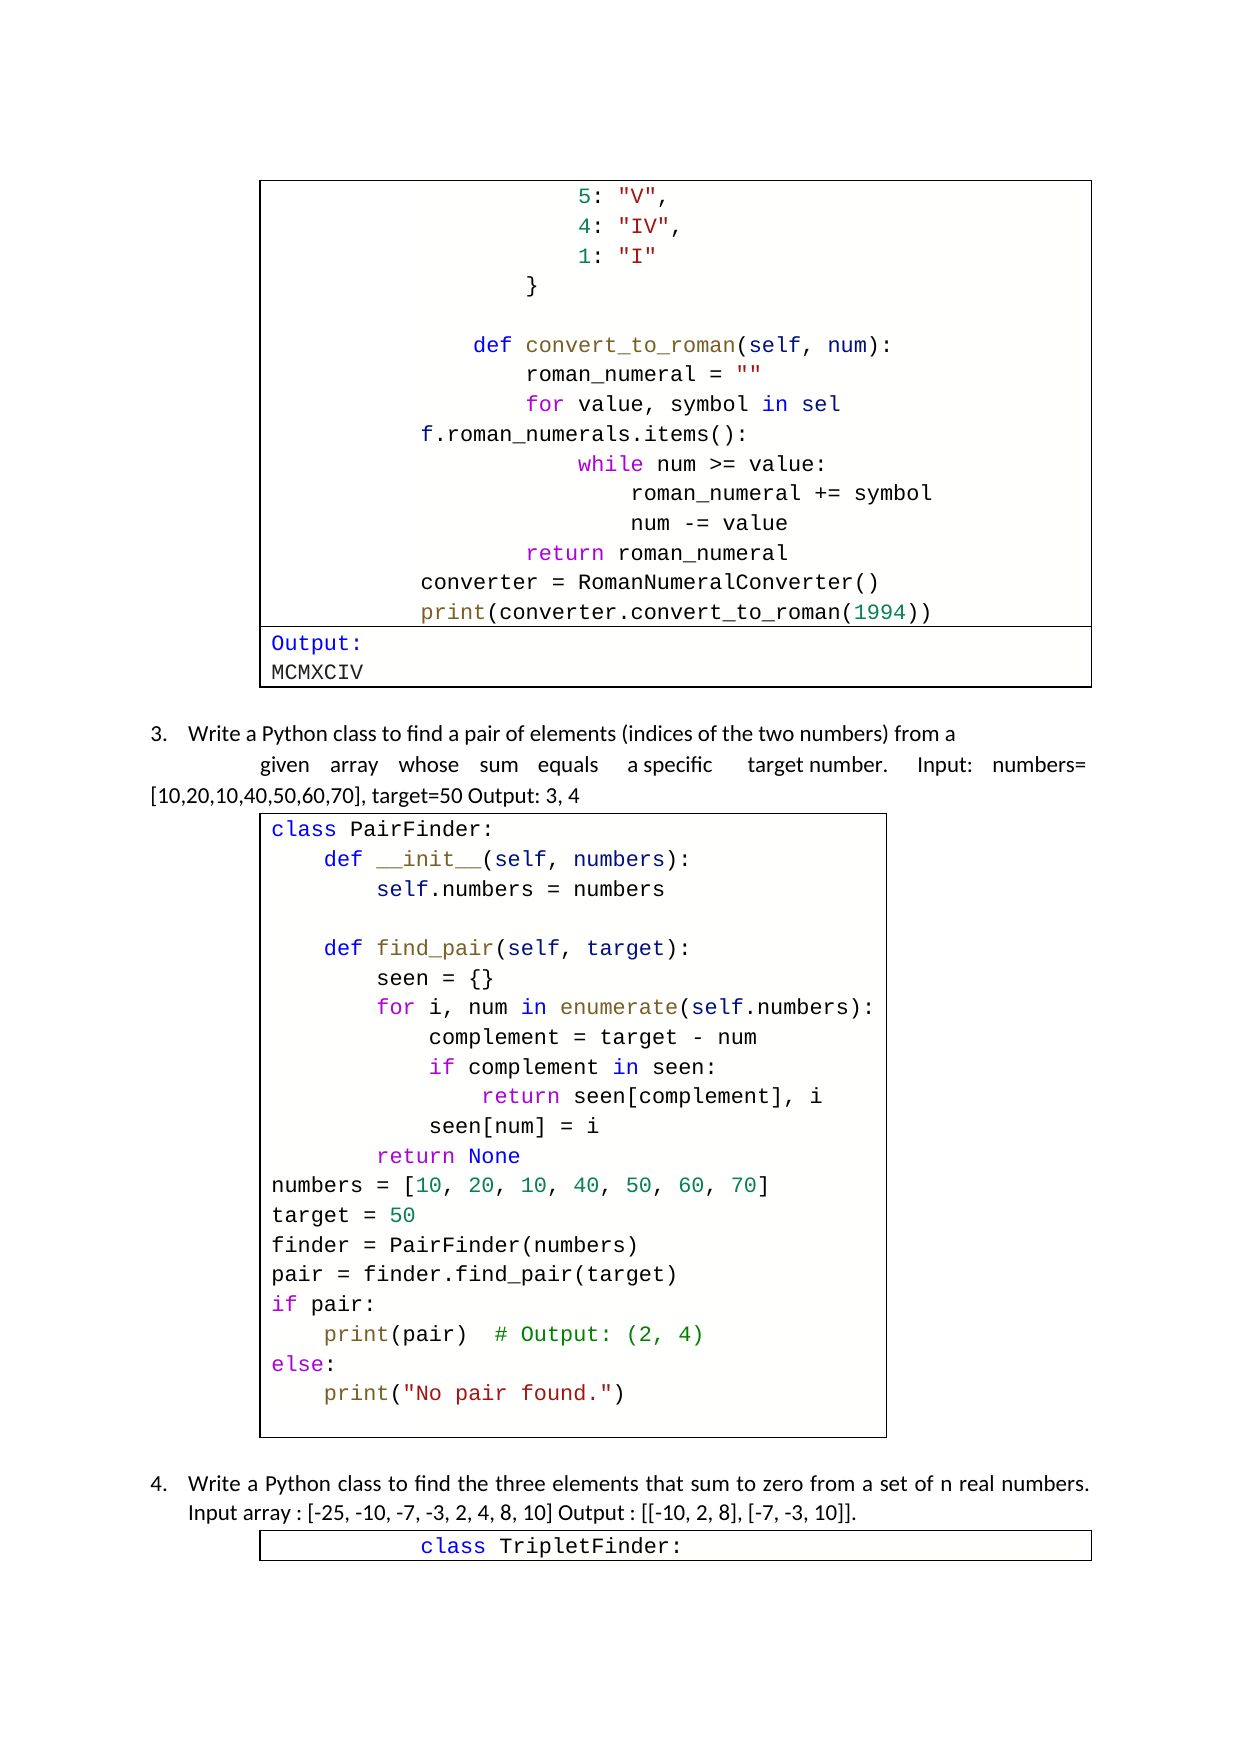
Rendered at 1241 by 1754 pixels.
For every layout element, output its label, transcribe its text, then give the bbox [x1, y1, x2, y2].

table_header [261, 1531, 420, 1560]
list Write a Python class to find the three elements that sum to zero from a set of n real numbers. Input array : [-25, -10, -7, -3, 2, 4, 8, 10] Output : [[-10, 2, 8], [-7, -3, 10]]. [150, 1469, 1092, 1526]
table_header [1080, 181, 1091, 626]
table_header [261, 181, 420, 626]
list Write a Python class to find a pair of elements (indices of the two numbers) from a [150, 719, 1092, 747]
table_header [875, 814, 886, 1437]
text given array whose sum equals a specific target number. Input: numbers= [150, 750, 1092, 778]
text [10,20,10,40,50,60,70], target=50 Output: 3, 4 [150, 781, 1092, 809]
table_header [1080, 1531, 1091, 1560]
table_header class PairFinder: def __init__(self, numbers): self.numbers = numbers def find_pair(self, target): seen = {} for i, num in enumerate(self.numbers): complement = target - num if complement in seen: return seen[complement], i seen[num] = i return None numbers = [10, 20, 10, 40, 50, 60, 70] target = 50 finder = PairFinder(numbers) pair = finder.find_pair(target) if pair: print(pair) # Output: (2, 4) else: print("No pair found.") [261, 814, 420, 1437]
